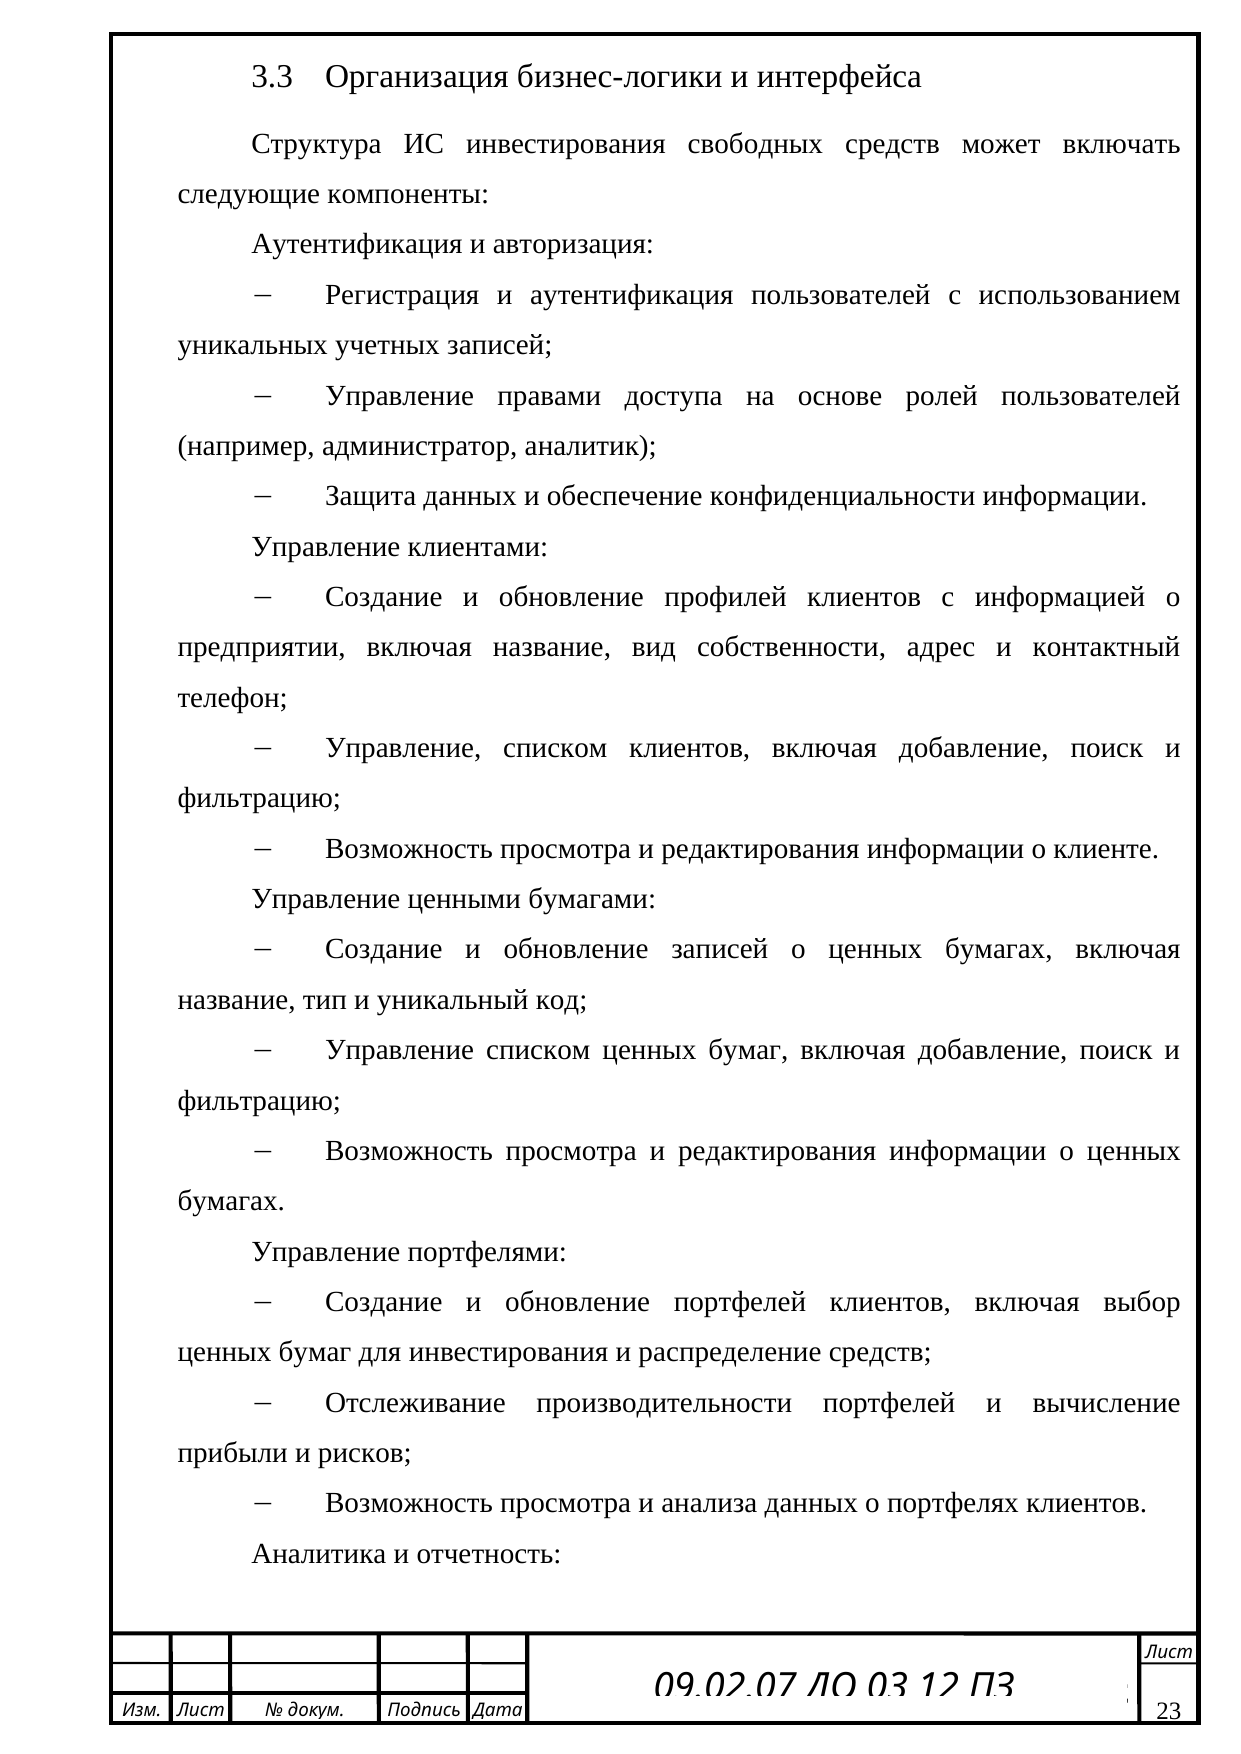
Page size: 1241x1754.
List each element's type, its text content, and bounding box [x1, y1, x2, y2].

text Управление портфелями: [177, 1234, 1181, 1267]
text Управление ценными бумагами: [177, 881, 1181, 915]
text Возможность просмотра и редактирования информации о клиенте. [177, 831, 1181, 864]
text Возможность просмотра и редактирования информации о ценных бумагах. [177, 1133, 1181, 1217]
text Управление списком ценных бумаг, включая добавление, поиск и фильтрацию; [177, 1032, 1181, 1116]
text Создание и обновление профилей клиентов с информацией о предприятии, включая название, вид собственности, адрес и контактный телефон; [177, 579, 1181, 713]
text Аутентификация и авторизация: [177, 227, 1181, 260]
text Регистрация и аутентификация пользователей с использованием уникальных учетных записей; [177, 277, 1181, 361]
text Управление клиентами: [177, 529, 1181, 562]
text Структура ИС инвестирования свободных средств может включать следующие компоненты: [177, 126, 1181, 210]
text Управление правами доступа на основе ролей пользователей (например, администратор, аналитик); [177, 378, 1181, 462]
text Защита данных и обеспечение конфиденциальности информации. [177, 478, 1181, 512]
text Аналитика и отчетность: [177, 1536, 1181, 1569]
text Создание и обновление портфелей клиентов, включая выбор ценных бумаг для инвестирования и распределение средств; [177, 1284, 1181, 1368]
text Возможность просмотра и анализа данных о портфелях клиентов. [177, 1486, 1181, 1519]
text Создание и обновление записей о ценных бумагах, включая название, тип и уникальный код; [177, 932, 1181, 1016]
subtitle Организация бизнес-логики и интерфейса [177, 56, 1181, 94]
text Отслеживание производительности портфелей и вычисление прибыли и рисков; [177, 1385, 1181, 1469]
text Управление, списком клиентов, включая добавление, поиск и фильтрацию; [177, 730, 1181, 814]
